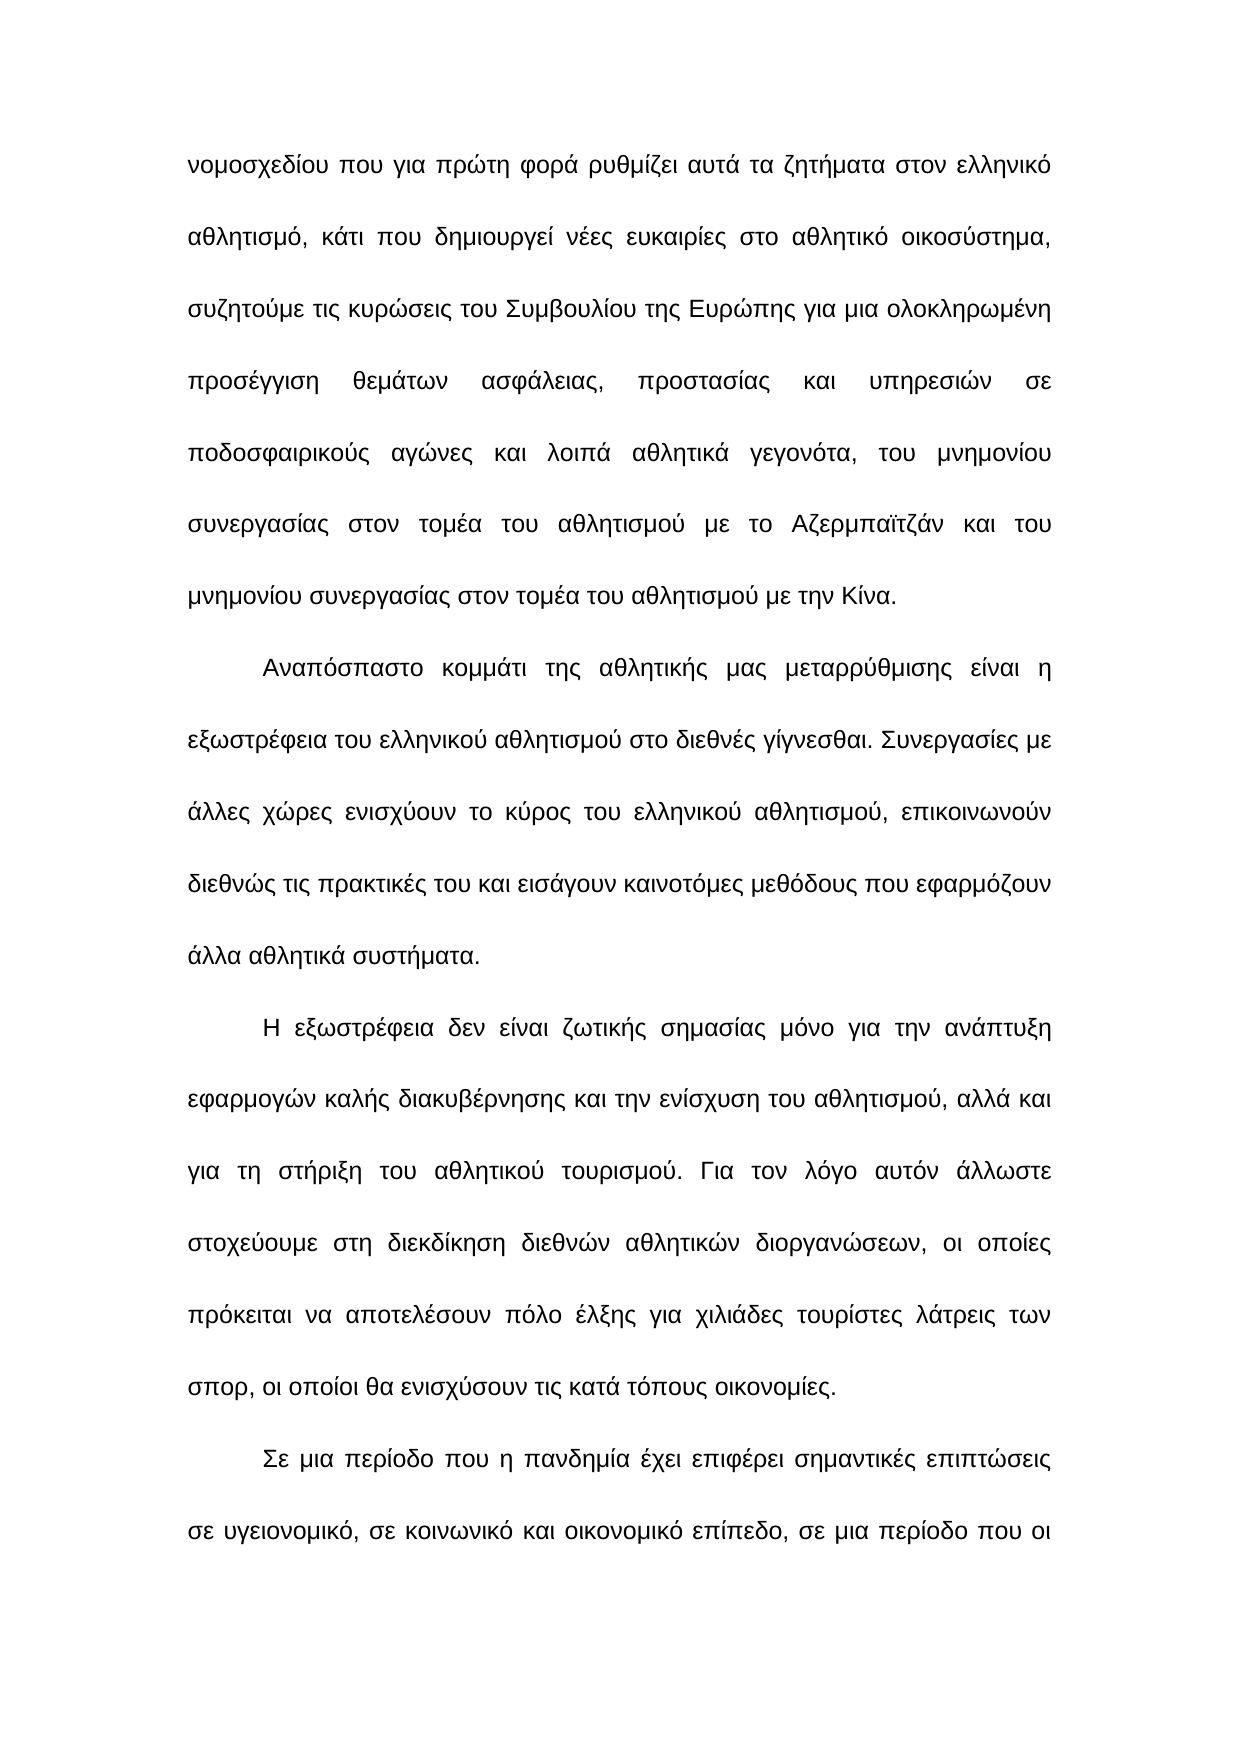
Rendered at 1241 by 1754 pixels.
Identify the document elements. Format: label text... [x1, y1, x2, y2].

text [187, 150, 1053, 610]
text Η εξωστρέφεια δεν είναι ζωτικής σημασίας μόνο για την ανάπτυξη εφαρμογών καλής διακυβέρνησης και την ενίσχυση του αθλητισμού, αλλά και για τη στήριξη του αθλητικού τουρισμού. Για τον λόγο αυτόν άλλωστε στοχεύουμε στη διεκδίκηση διεθνών αθλητικών διοργανώσεων, οι οποίες πρόκειται να αποτελέσουν πόλο έλξης για χιλιάδες τουρίστες λάτρεις των σπορ, οι οποίοι θα ενισχύσουν τις κατά τόπους οικονομίες. [187, 1012, 1053, 1401]
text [187, 1444, 1053, 1544]
text Αναπόσπαστο κομμάτι της αθλητικής μας μεταρρύθμισης είναι η εξωστρέφεια του ελληνικού αθλητισμού στο διεθνές γίγνεσθαι. Συνεργασίες με άλλες χώρες ενισχύουν το κύρος του ελληνικού αθλητισμού, επικοινωνούν διεθνώς τις πρακτικές του και εισάγουν καινοτόμες μεθόδους που εφαρμόζουν άλλα αθλητικά συστήματα. [187, 653, 1053, 969]
